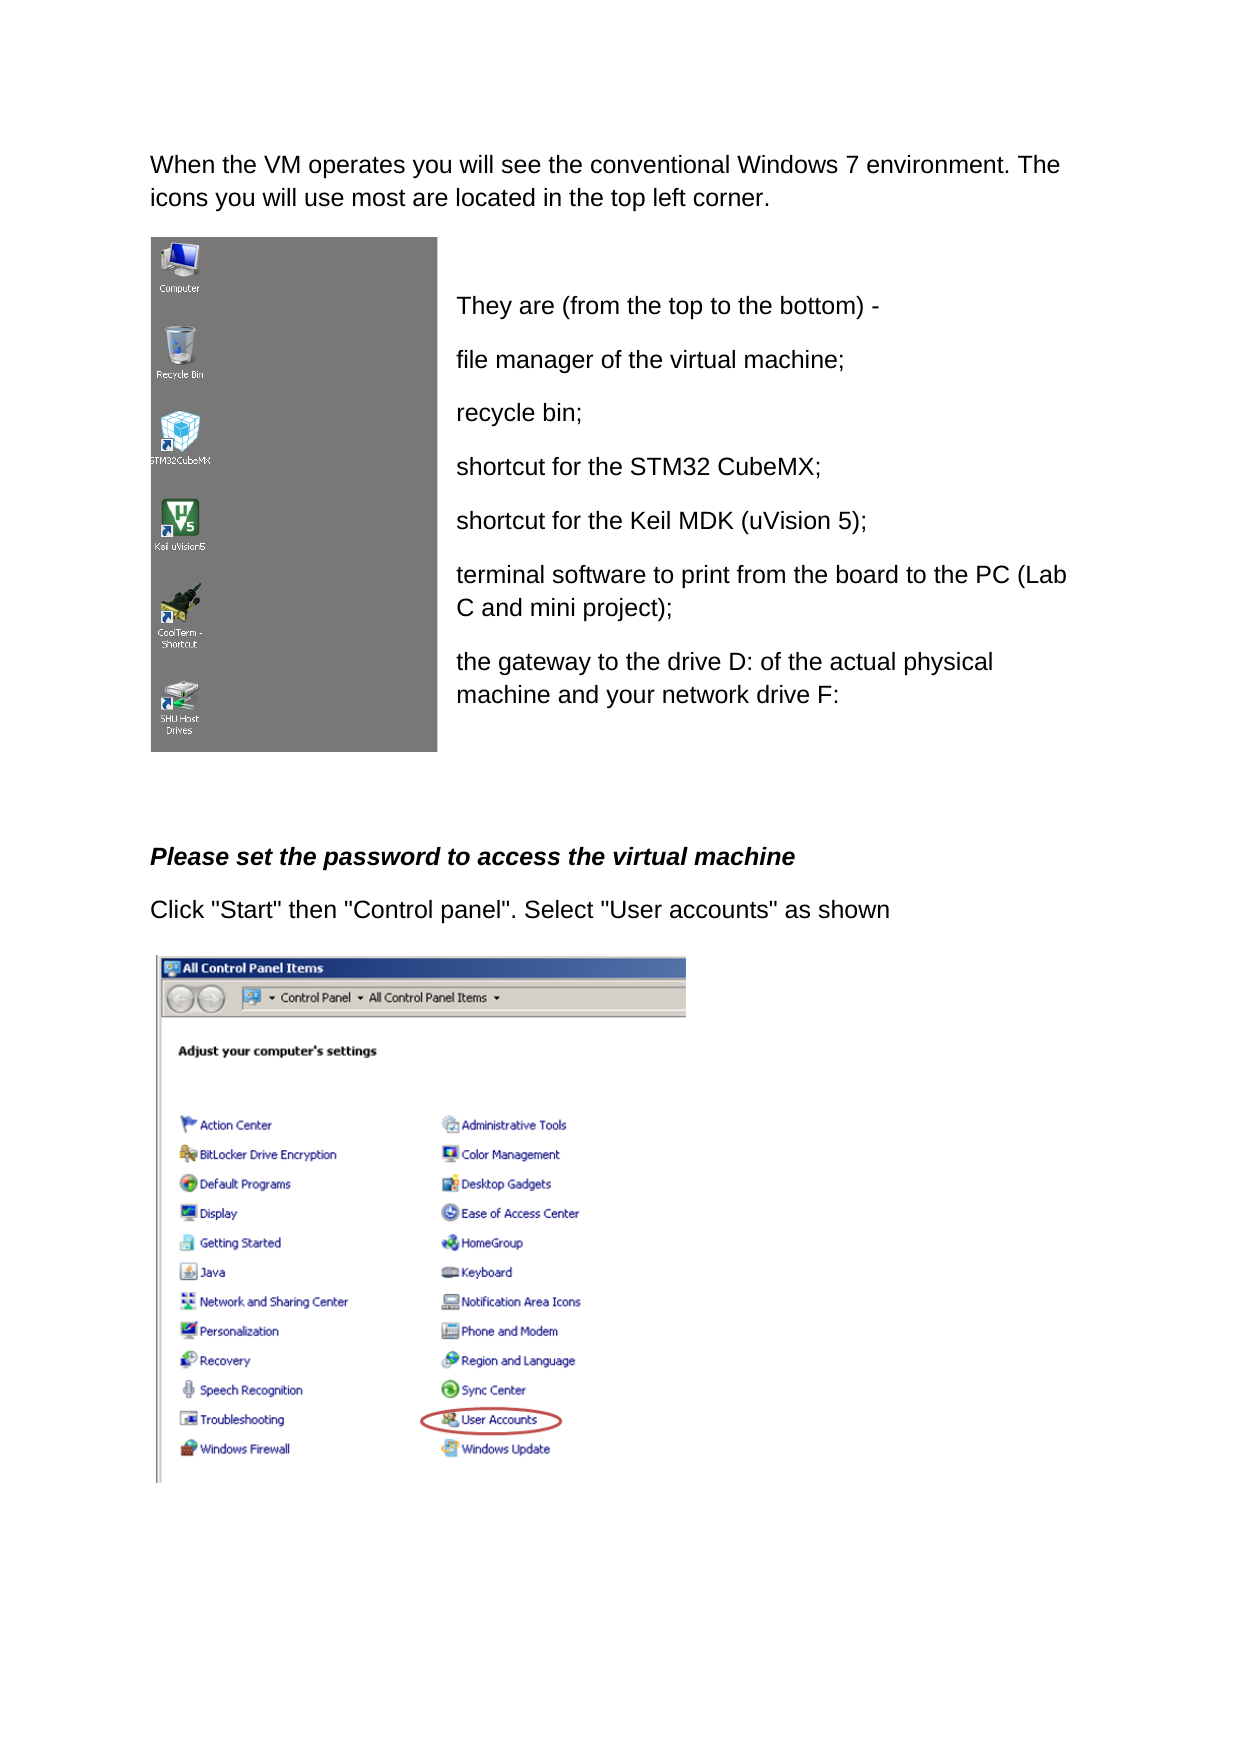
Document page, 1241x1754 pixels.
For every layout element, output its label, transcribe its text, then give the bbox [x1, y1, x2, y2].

text shortcut for the Keil MDK (uVision 5); [438, 506, 1090, 535]
text file manager of the virtual machine; [438, 344, 1090, 373]
text terminal software to print from the board to the PC (Lab C and mini project); [438, 560, 1090, 622]
text When the VM operates you will see the conventional Windows 7 environment. The icons you will use most are located in the top left corner. [150, 150, 1090, 212]
picture [150, 949, 691, 1483]
text recycle bin; [438, 398, 1090, 427]
text Please set the password to access the virtual machine [150, 841, 1090, 870]
text They are (from the top to the bottom) - [438, 291, 1090, 319]
picture [150, 237, 438, 751]
text shortcut for the STM32 CubeMX; [438, 452, 1090, 481]
text the gateway to the drive D: of the actual physical machine and your network drive F: [438, 647, 1090, 709]
text Click "Start" then "Control panel". Select "User accounts" as shown [150, 895, 1090, 924]
